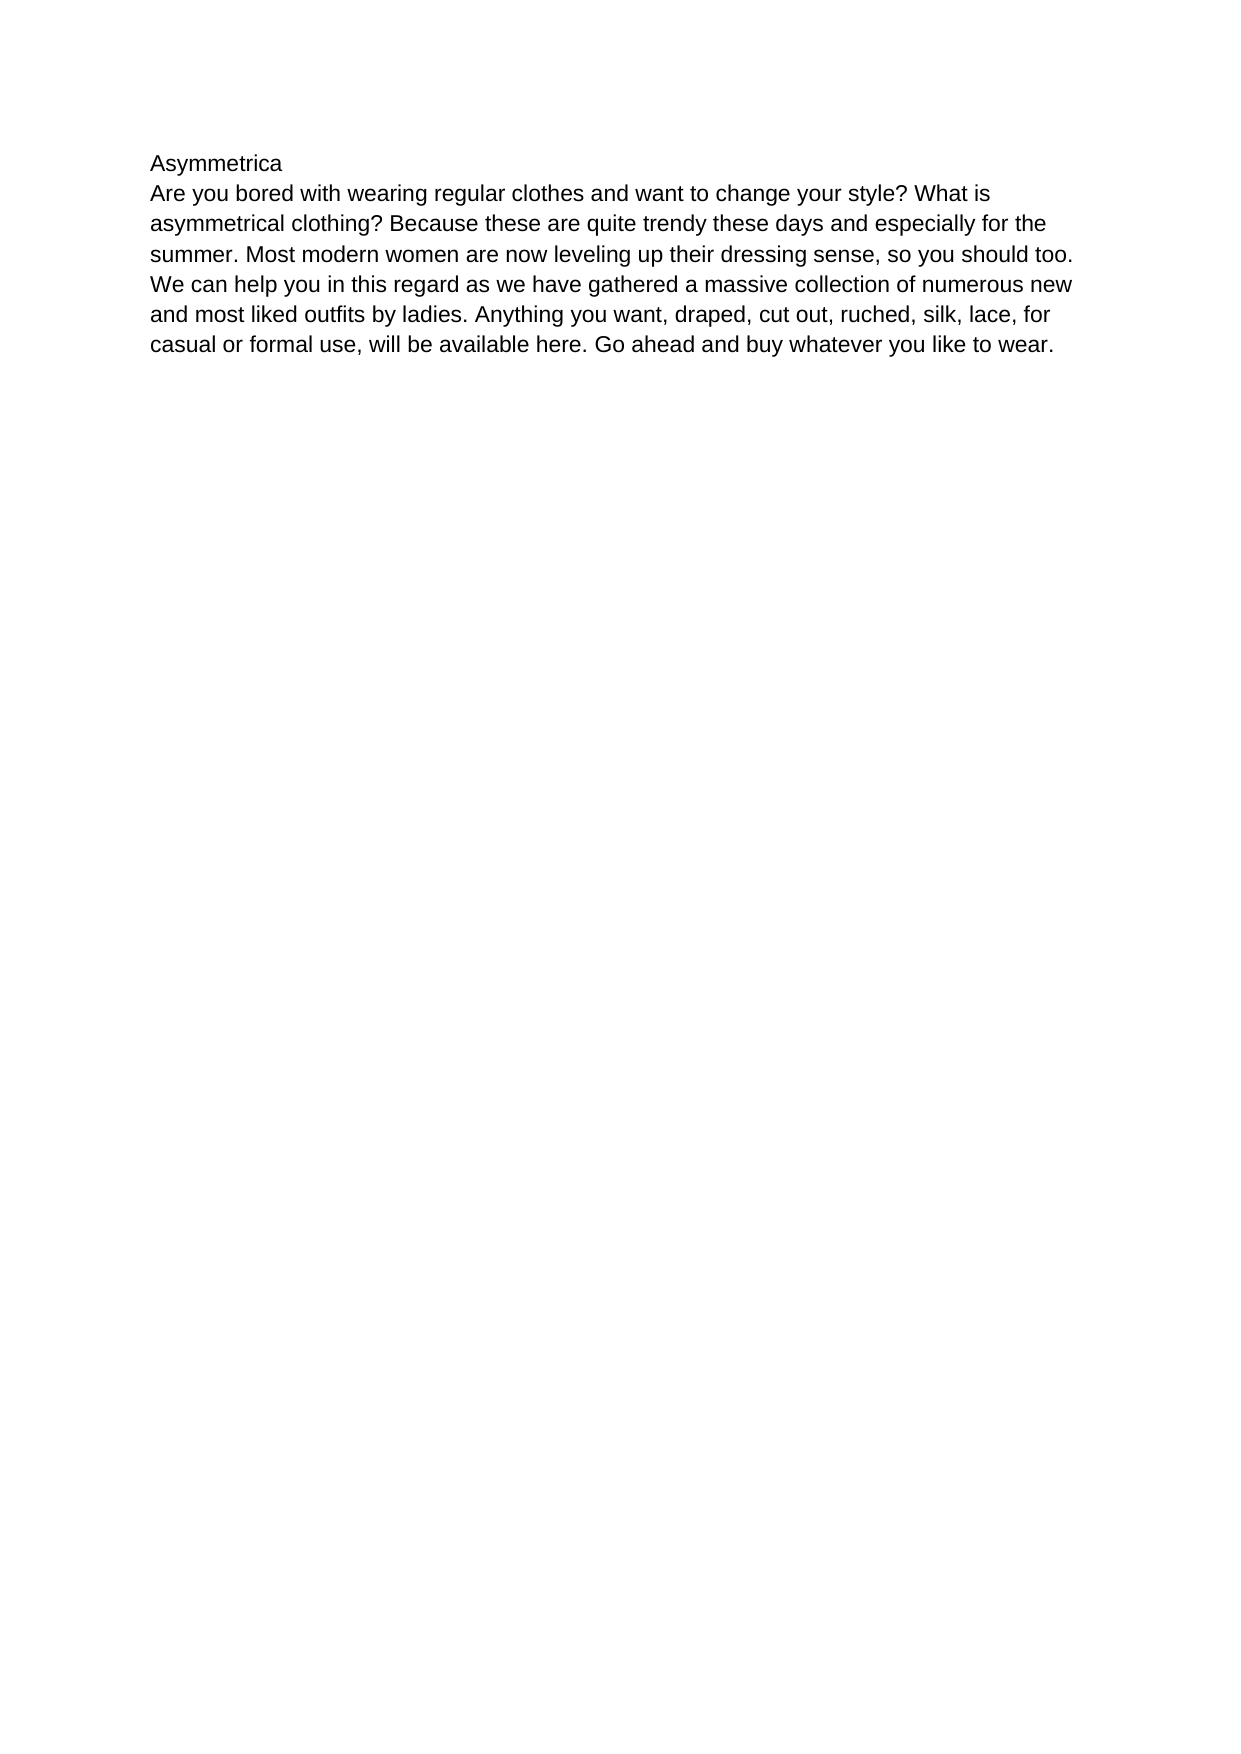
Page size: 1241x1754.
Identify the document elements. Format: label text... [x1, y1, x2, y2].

text Are you bored with wearing regular clothes and want to change your style? What is asymmetrical clothing? Because these are quite trendy these days and especially for the summer. Most modern women are now leveling up their dressing sense, so you should too. We can help you in this regard as we have gathered a massive collection of numerous new and most liked outfits by ladies. Anything you want, draped, cut out, ruched, silk, lace, for casual or formal use, will be available here. Go ahead and buy whatever you like to wear. [150, 180, 1090, 358]
text Asymmetrica [150, 150, 1090, 176]
